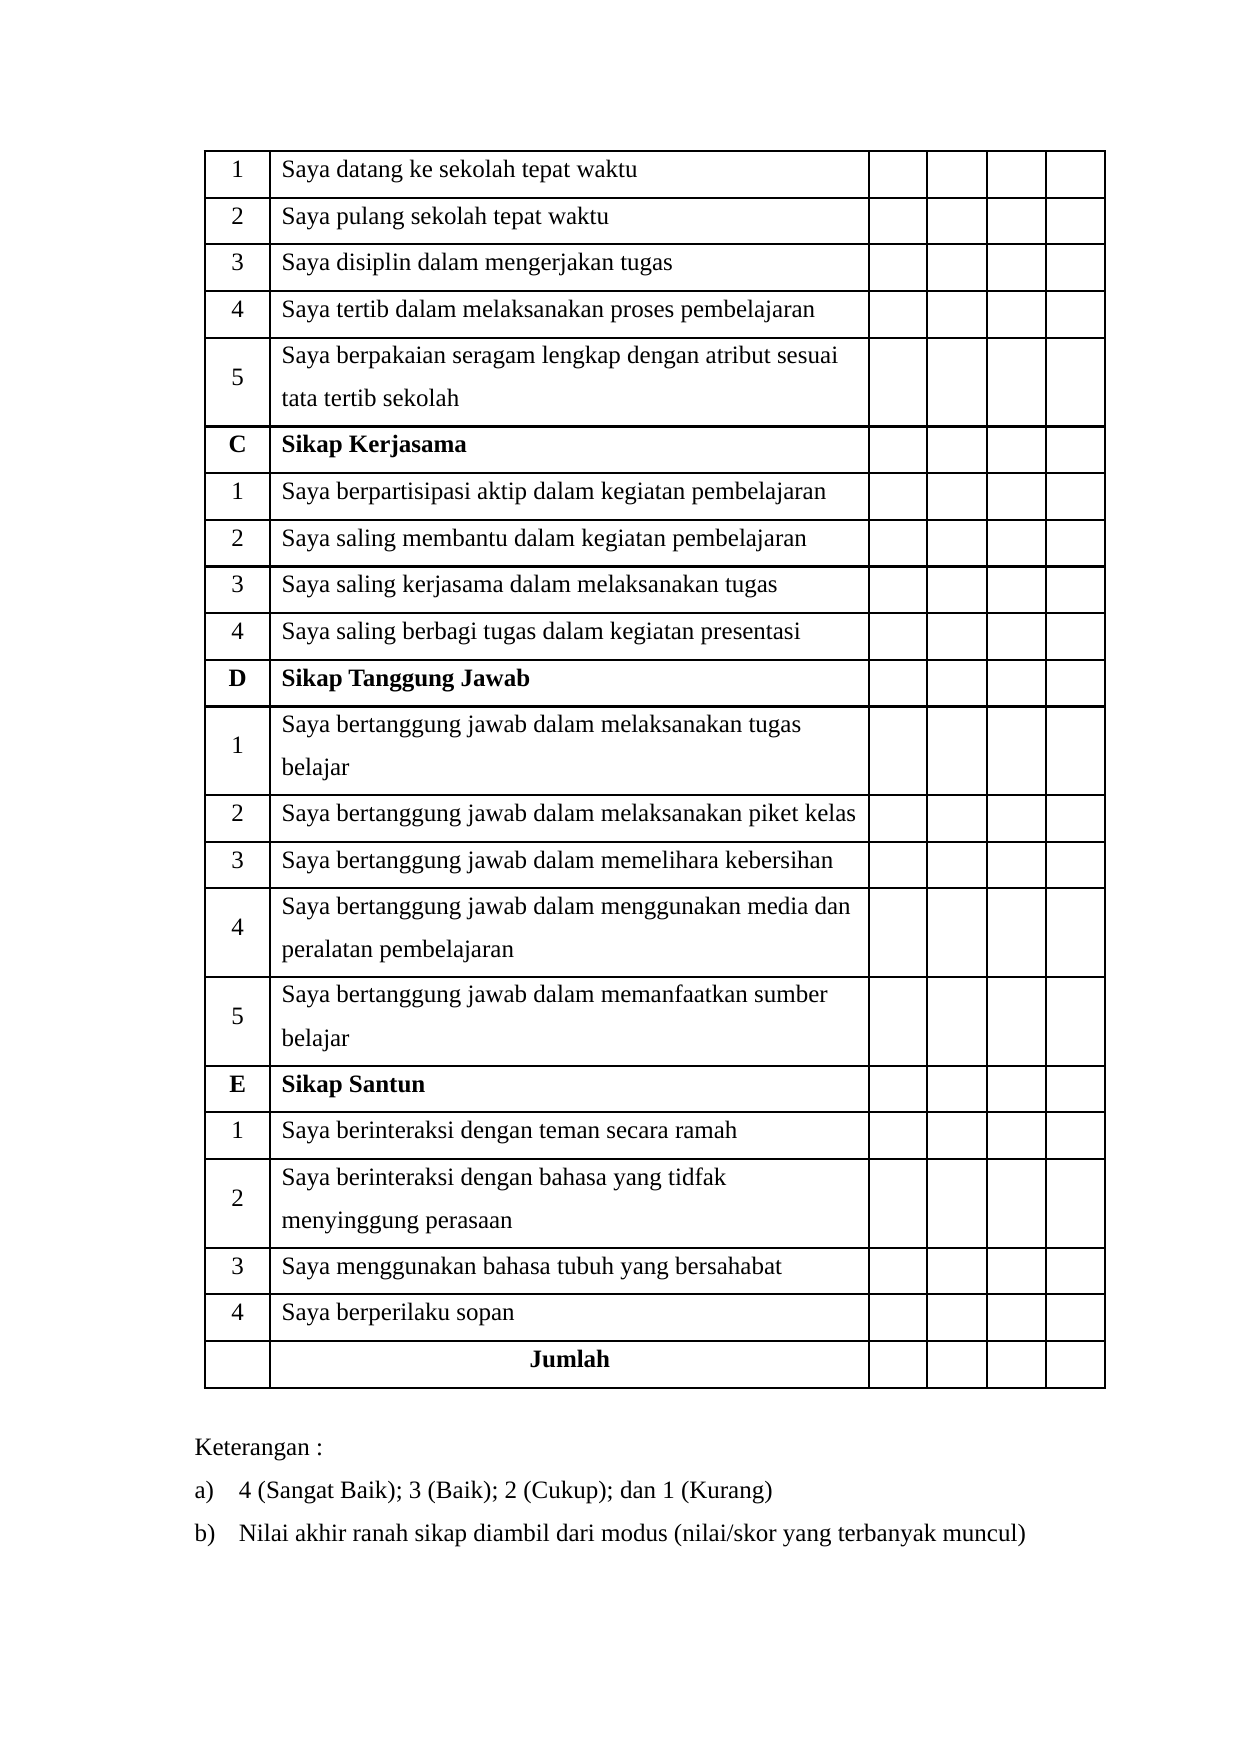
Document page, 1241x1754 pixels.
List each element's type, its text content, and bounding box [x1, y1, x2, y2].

table_cell [1047, 568, 1104, 612]
table_cell [928, 708, 986, 794]
table_cell [1047, 521, 1104, 565]
table_cell [988, 708, 1045, 794]
table_cell [1047, 245, 1104, 290]
table_cell [928, 1249, 986, 1293]
table_cell 3 [206, 568, 269, 612]
table_cell Saya berpakaian seragam lengkap dengan atribut sesuai tata tertib sekolah [271, 339, 868, 425]
table_cell [988, 1113, 1045, 1158]
table_cell Sikap Tanggung Jawab [271, 661, 868, 705]
table_cell Saya bertanggung jawab dalam memanfaatkan sumber belajar [271, 978, 868, 1064]
table_cell Saya saling kerjasama dalam melaksanakan tugas [271, 568, 868, 612]
table_cell [870, 614, 926, 659]
table_cell Saya berinteraksi dengan bahasa yang tidfak menyinggung perasaan [271, 1160, 868, 1247]
table_cell [1047, 614, 1104, 659]
table_cell 2 [206, 199, 269, 243]
table_cell [928, 1160, 986, 1247]
table_cell [988, 152, 1045, 197]
table_cell [870, 843, 926, 887]
table_cell [1047, 292, 1104, 337]
table_cell 2 [206, 796, 269, 841]
table_cell Saya datang ke sekolah tepat waktu [271, 152, 868, 197]
table_cell [988, 614, 1045, 659]
table_cell 4 [206, 1295, 269, 1340]
table_cell [870, 568, 926, 612]
table_cell [988, 1067, 1045, 1111]
table_cell Saya menggunakan bahasa tubuh yang bersahabat [271, 1249, 868, 1293]
table_cell [1047, 708, 1104, 794]
table_cell [988, 199, 1045, 243]
table_cell [928, 474, 986, 519]
table_cell [988, 474, 1045, 519]
table_cell [928, 339, 986, 425]
table_cell 3 [206, 245, 269, 290]
table_cell [988, 1160, 1045, 1247]
table_cell [870, 199, 926, 243]
table_cell [1047, 1113, 1104, 1158]
table_cell 1 [206, 1113, 269, 1158]
table_cell Saya disiplin dalam mengerjakan tugas [271, 245, 868, 290]
table_cell [928, 1067, 986, 1111]
table_cell [870, 1249, 926, 1293]
table_cell Saya saling berbagi tugas dalam kegiatan presentasi [271, 614, 868, 659]
table_cell [870, 978, 926, 1064]
table_cell [870, 661, 926, 705]
table_cell [988, 568, 1045, 612]
table_cell [928, 796, 986, 841]
table_cell [988, 796, 1045, 841]
table_cell [988, 339, 1045, 425]
table_cell [1047, 1342, 1104, 1387]
text Keterangan : [194, 1432, 1090, 1461]
table_cell [928, 199, 986, 243]
table_cell [1047, 1295, 1104, 1340]
table_cell [1047, 428, 1104, 472]
table_cell [870, 245, 926, 290]
table_cell [988, 1342, 1045, 1387]
table_cell [870, 796, 926, 841]
table_cell 4 [206, 614, 269, 659]
table_cell [928, 843, 986, 887]
table_cell 1 [206, 708, 269, 794]
table_cell Sikap Kerjasama [271, 428, 868, 472]
table_cell [1047, 843, 1104, 887]
table_cell [870, 1067, 926, 1111]
table_cell [988, 1249, 1045, 1293]
table_cell Saya bertanggung jawab dalam menggunakan media dan peralatan pembelajaran [271, 889, 868, 976]
table_cell [988, 1295, 1045, 1340]
table_cell [1047, 1160, 1104, 1247]
table_cell Saya saling membantu dalam kegiatan pembelajaran [271, 521, 868, 565]
table_cell [988, 245, 1045, 290]
table_cell [1047, 661, 1104, 705]
table_cell [928, 245, 986, 290]
table_cell [928, 1295, 986, 1340]
table_cell Saya bertanggung jawab dalam melaksanakan piket kelas [271, 796, 868, 841]
table_cell [928, 978, 986, 1064]
table_cell [928, 889, 986, 976]
table_cell [1047, 1067, 1104, 1111]
table_cell Saya berpartisipasi aktip dalam kegiatan pembelajaran [271, 474, 868, 519]
table_cell [870, 1113, 926, 1158]
table_cell [928, 292, 986, 337]
table_cell [1047, 1249, 1104, 1293]
table_cell 2 [206, 1160, 269, 1247]
table_cell [988, 889, 1045, 976]
table_cell [870, 889, 926, 976]
table_cell Saya bertanggung jawab dalam melaksanakan tugas belajar [271, 708, 868, 794]
table_cell [928, 614, 986, 659]
table_cell [870, 1160, 926, 1247]
table_cell Sikap Santun [271, 1067, 868, 1111]
table_cell [870, 339, 926, 425]
table_cell Jumlah [271, 1342, 868, 1387]
table_cell 4 [206, 889, 269, 976]
table_cell [1047, 339, 1104, 425]
table_cell [928, 428, 986, 472]
table_cell [988, 292, 1045, 337]
table_cell D [206, 661, 269, 705]
table_cell [928, 568, 986, 612]
table_cell 3 [206, 843, 269, 887]
table_cell [988, 843, 1045, 887]
table_cell [928, 521, 986, 565]
table_cell [1047, 978, 1104, 1064]
table_cell [1047, 474, 1104, 519]
table_cell Saya tertib dalam melaksanakan proses pembelajaran [271, 292, 868, 337]
table_cell [1047, 796, 1104, 841]
table_cell [928, 152, 986, 197]
table_cell [988, 661, 1045, 705]
table_cell Saya berinteraksi dengan teman secara ramah [271, 1113, 868, 1158]
list Nilai akhir ranah sikap diambil dari modus (nilai/skor yang terbanyak muncul) [194, 1518, 1090, 1547]
table_cell [928, 1113, 986, 1158]
table_cell [870, 152, 926, 197]
table_cell Saya pulang sekolah tepat waktu [271, 199, 868, 243]
table_cell 1 [206, 474, 269, 519]
table_cell [870, 474, 926, 519]
table_cell [928, 1342, 986, 1387]
table_cell Saya berperilaku sopan [271, 1295, 868, 1340]
table_cell 4 [206, 292, 269, 337]
table_cell [870, 428, 926, 472]
table_cell 1 [206, 152, 269, 197]
table_cell 5 [206, 978, 269, 1064]
table_cell [988, 428, 1045, 472]
table_cell [870, 708, 926, 794]
table_cell [1047, 152, 1104, 197]
table_cell [988, 978, 1045, 1064]
table_cell 5 [206, 339, 269, 425]
table_cell [988, 521, 1045, 565]
table_cell C [206, 428, 269, 472]
list 4 (Sangat Baik); 3 (Baik); 2 (Cukup); dan 1 (Kurang) [194, 1475, 1090, 1504]
table_cell [870, 1342, 926, 1387]
table_cell [1047, 199, 1104, 243]
table_cell [928, 661, 986, 705]
table_cell 3 [206, 1249, 269, 1293]
table_cell [1047, 889, 1104, 976]
table_cell [870, 521, 926, 565]
table_cell [870, 1295, 926, 1340]
table_cell [870, 292, 926, 337]
table_cell 2 [206, 521, 269, 565]
table_cell [206, 1342, 269, 1387]
table_cell E [206, 1067, 269, 1111]
table_cell Saya bertanggung jawab dalam memelihara kebersihan [271, 843, 868, 887]
